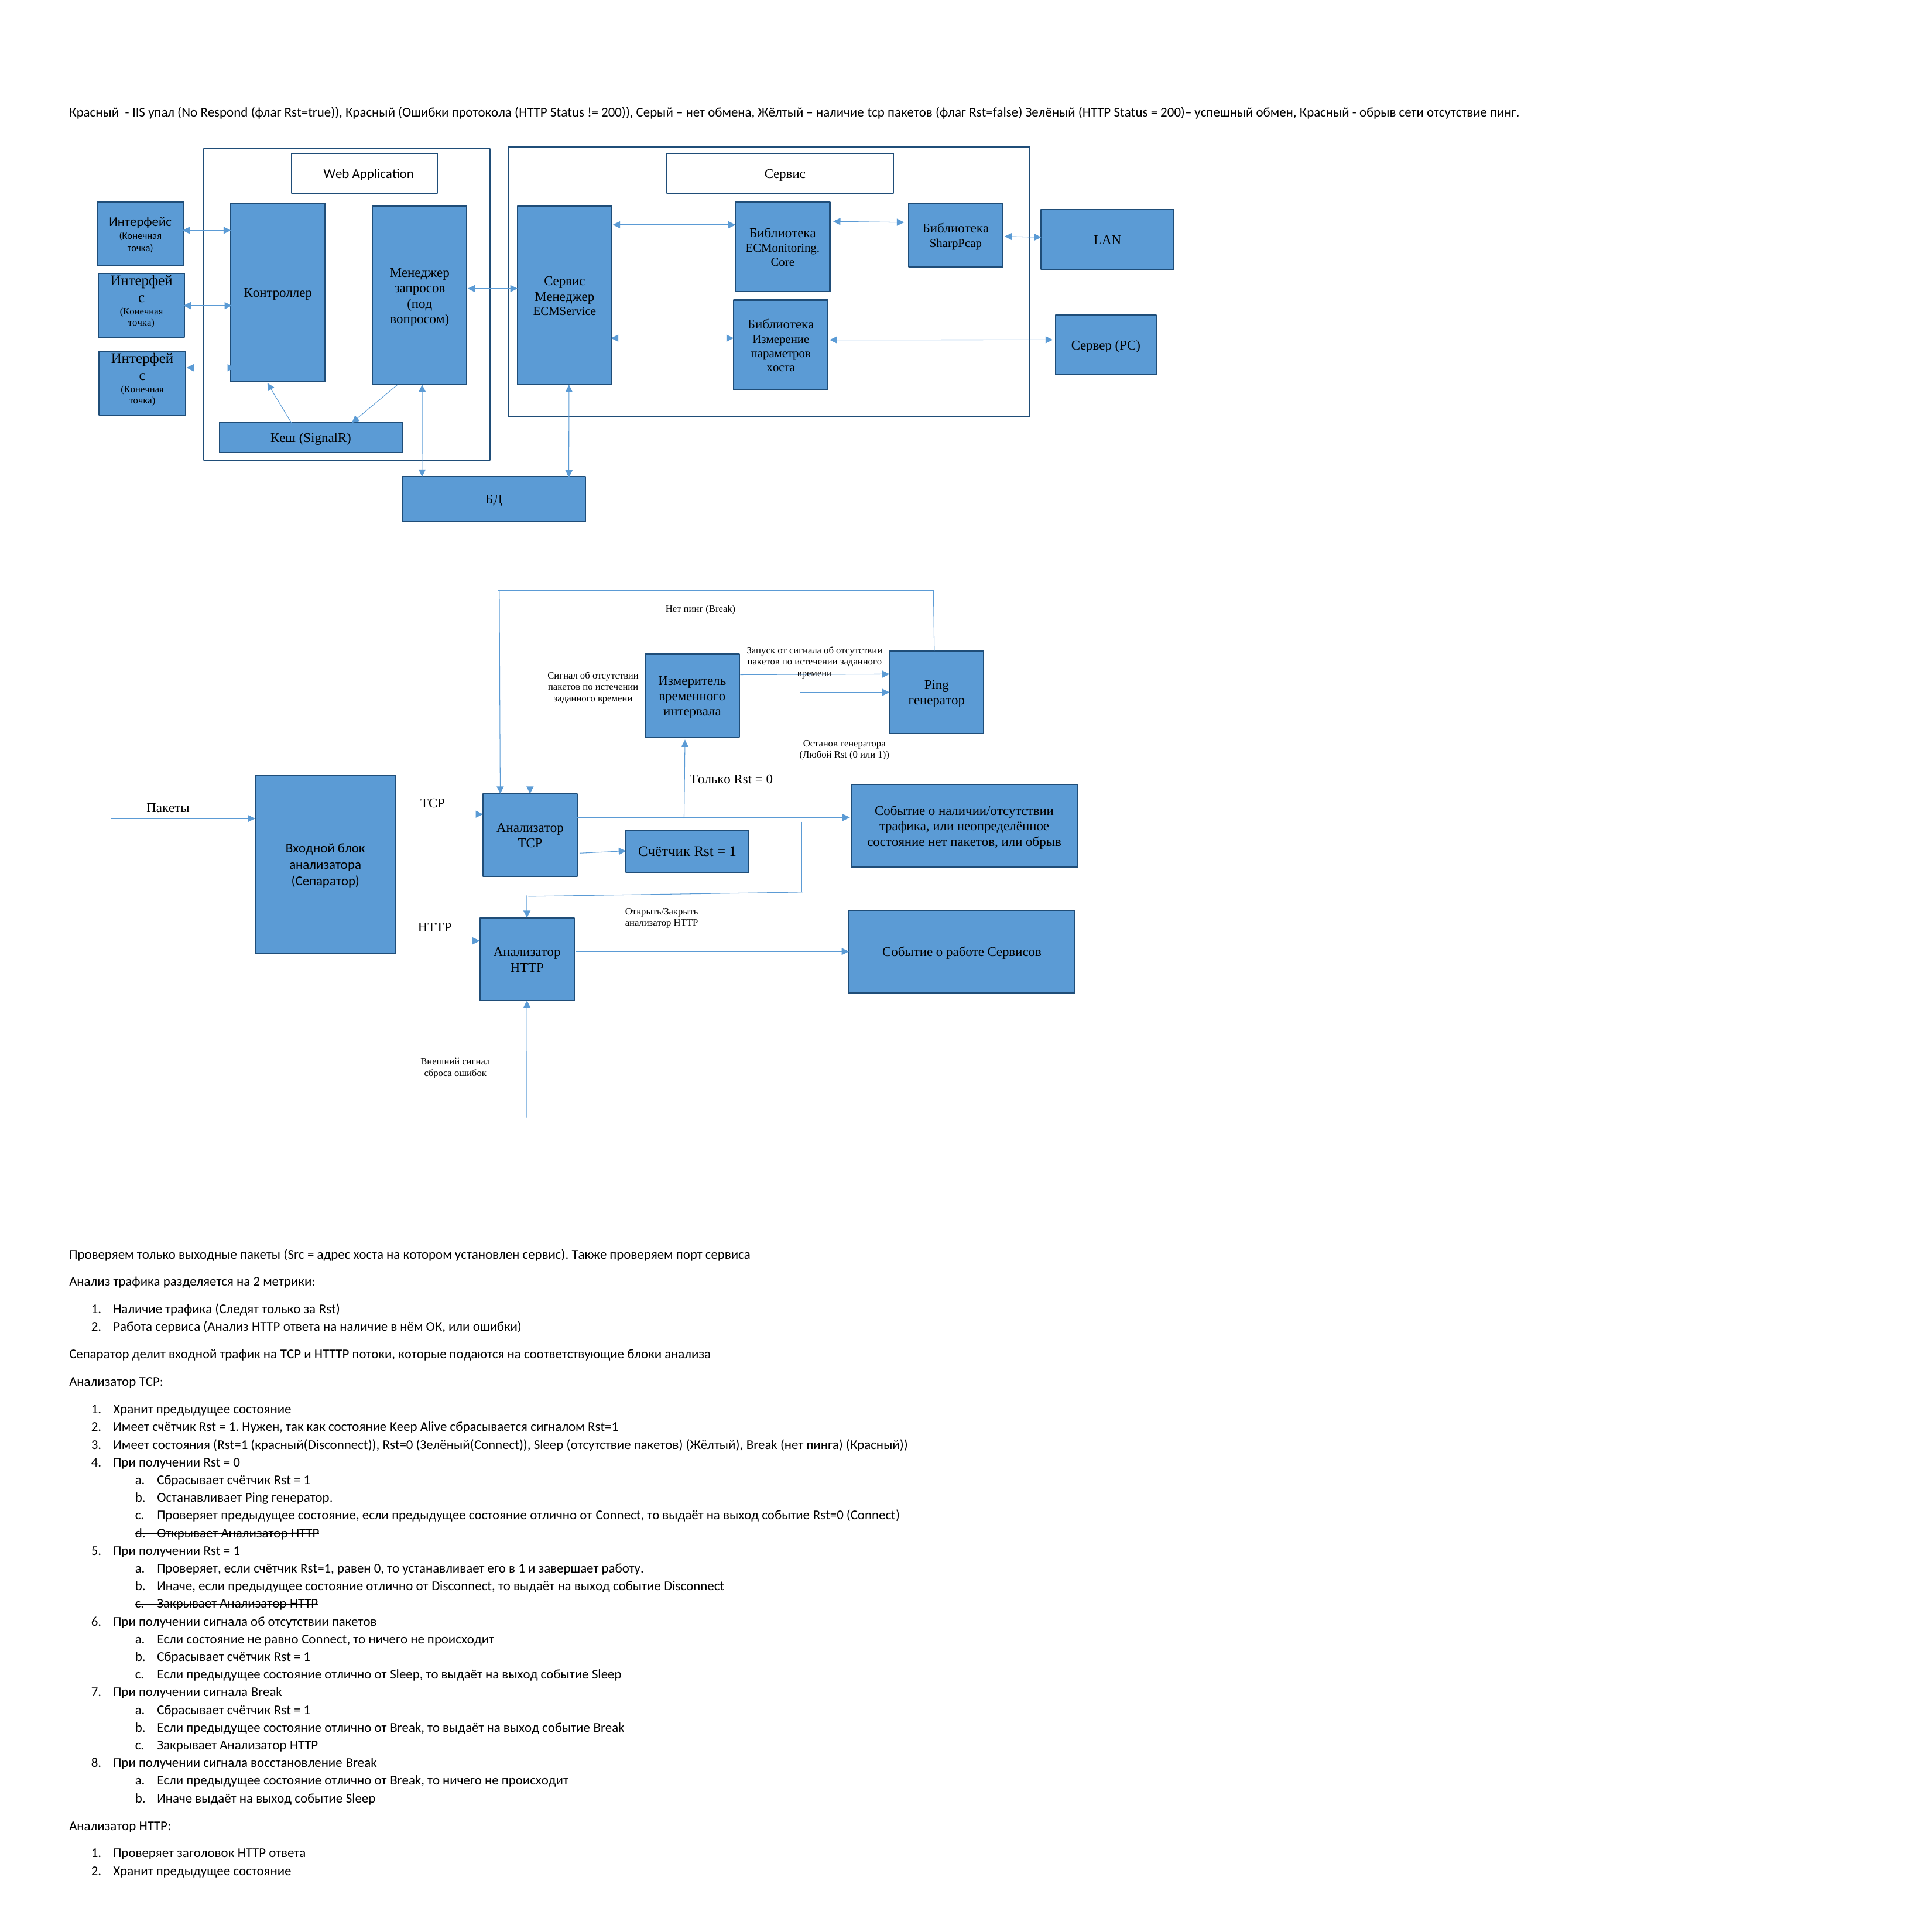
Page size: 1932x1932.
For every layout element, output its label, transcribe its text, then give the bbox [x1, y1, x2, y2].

list Наличие трафика (Следят только за Rst) [91, 1300, 1863, 1317]
list При получении сигнала Break [91, 1684, 1863, 1700]
text Проверяем только выходные пакеты (Src = адрес хоста на котором установлен сервис). Также проверяем порт сервиса [69, 1246, 1863, 1262]
list Хранит предыдущее состояние [91, 1400, 1863, 1417]
text Анализатор TCP: [69, 1373, 1863, 1389]
list Иначе, если предыдущее состояние отлично от Disconnect, то выдаёт на выход событие Disconnect [135, 1577, 1863, 1594]
list Проверяет, если счётчик Rst=1, равен 0, то устанавливает его в 1 и завершает работу. [135, 1560, 1863, 1576]
list Сбрасывает счётчик Rst = 1 [135, 1648, 1863, 1664]
list Имеет счётчик Rst = 1. Нужен, так как состояние Keep Alive сбрасывается сигналом Rst=1 [91, 1418, 1863, 1434]
list При получении сигнала восстановление Break [91, 1754, 1863, 1770]
list Проверяет заголовок HTTP ответа [91, 1845, 1863, 1861]
list Сбрасывает счётчик Rst = 1 [135, 1701, 1863, 1718]
list Открывает Анализатор HTTP [135, 1525, 1863, 1541]
text Красный - IIS упал (No Respond (флаг Rst=true)), Красный (Ошибки протокола (HTTP Status != 200)), Серый – нет обмена, Жёлтый – наличие tcp пакетов (флаг Rst=false) Зелёный (HTTP Status = 200)– успешный обмен, Красный - обрыв сети отсутствие пинг. [69, 104, 1863, 120]
list Если предыдущее состояние отлично от Break, то ничего не происходит [135, 1772, 1863, 1788]
text Анализ трафика разделяется на 2 метрики: [69, 1273, 1863, 1289]
list При получении сигнала об отсутствии пакетов [91, 1613, 1863, 1629]
list Останавливает Ping генератор. [135, 1489, 1863, 1505]
list При получении Rst = 1 [91, 1542, 1863, 1558]
list Хранит предыдущее состояние [91, 1862, 1863, 1879]
list Закрывает Анализатор HTTP [135, 1736, 1863, 1753]
list Закрывает Анализатор HTTP [135, 1595, 1863, 1611]
list Если состояние не равно Connect, то ничего не происходит [135, 1630, 1863, 1647]
list Работа сервиса (Анализ HTTP ответа на наличие в нём ОК, или ошибки) [91, 1318, 1863, 1334]
text Сепаратор делит входной трафик на TCP и HTTTP потоки, которые подаются на соответствующие блоки анализа [69, 1345, 1863, 1362]
list Проверяет предыдущее состояние, если предыдущее состояние отлично от Connect, то выдаёт на выход событие Rst=0 (Connect) [135, 1506, 1863, 1523]
text Анализатор HTTP: [69, 1817, 1863, 1834]
list Если предыдущее состояние отлично от Break, то выдаёт на выход событие Break [135, 1719, 1863, 1735]
list При получении Rst = 0 [91, 1454, 1863, 1470]
list Иначе выдаёт на выход событие Sleep [135, 1790, 1863, 1806]
list Имеет состояния (Rst=1 (красный(Disconnect)), Rst=0 (Зелёный(Connect)), Sleep (отсутствие пакетов) (Жёлтый), Break (нет пинга) (Красный)) [91, 1436, 1863, 1453]
list Если предыдущее состояние отлично от Sleep, то выдаёт на выход событие Sleep [135, 1666, 1863, 1682]
list Сбрасывает счётчик Rst = 1 [135, 1471, 1863, 1488]
